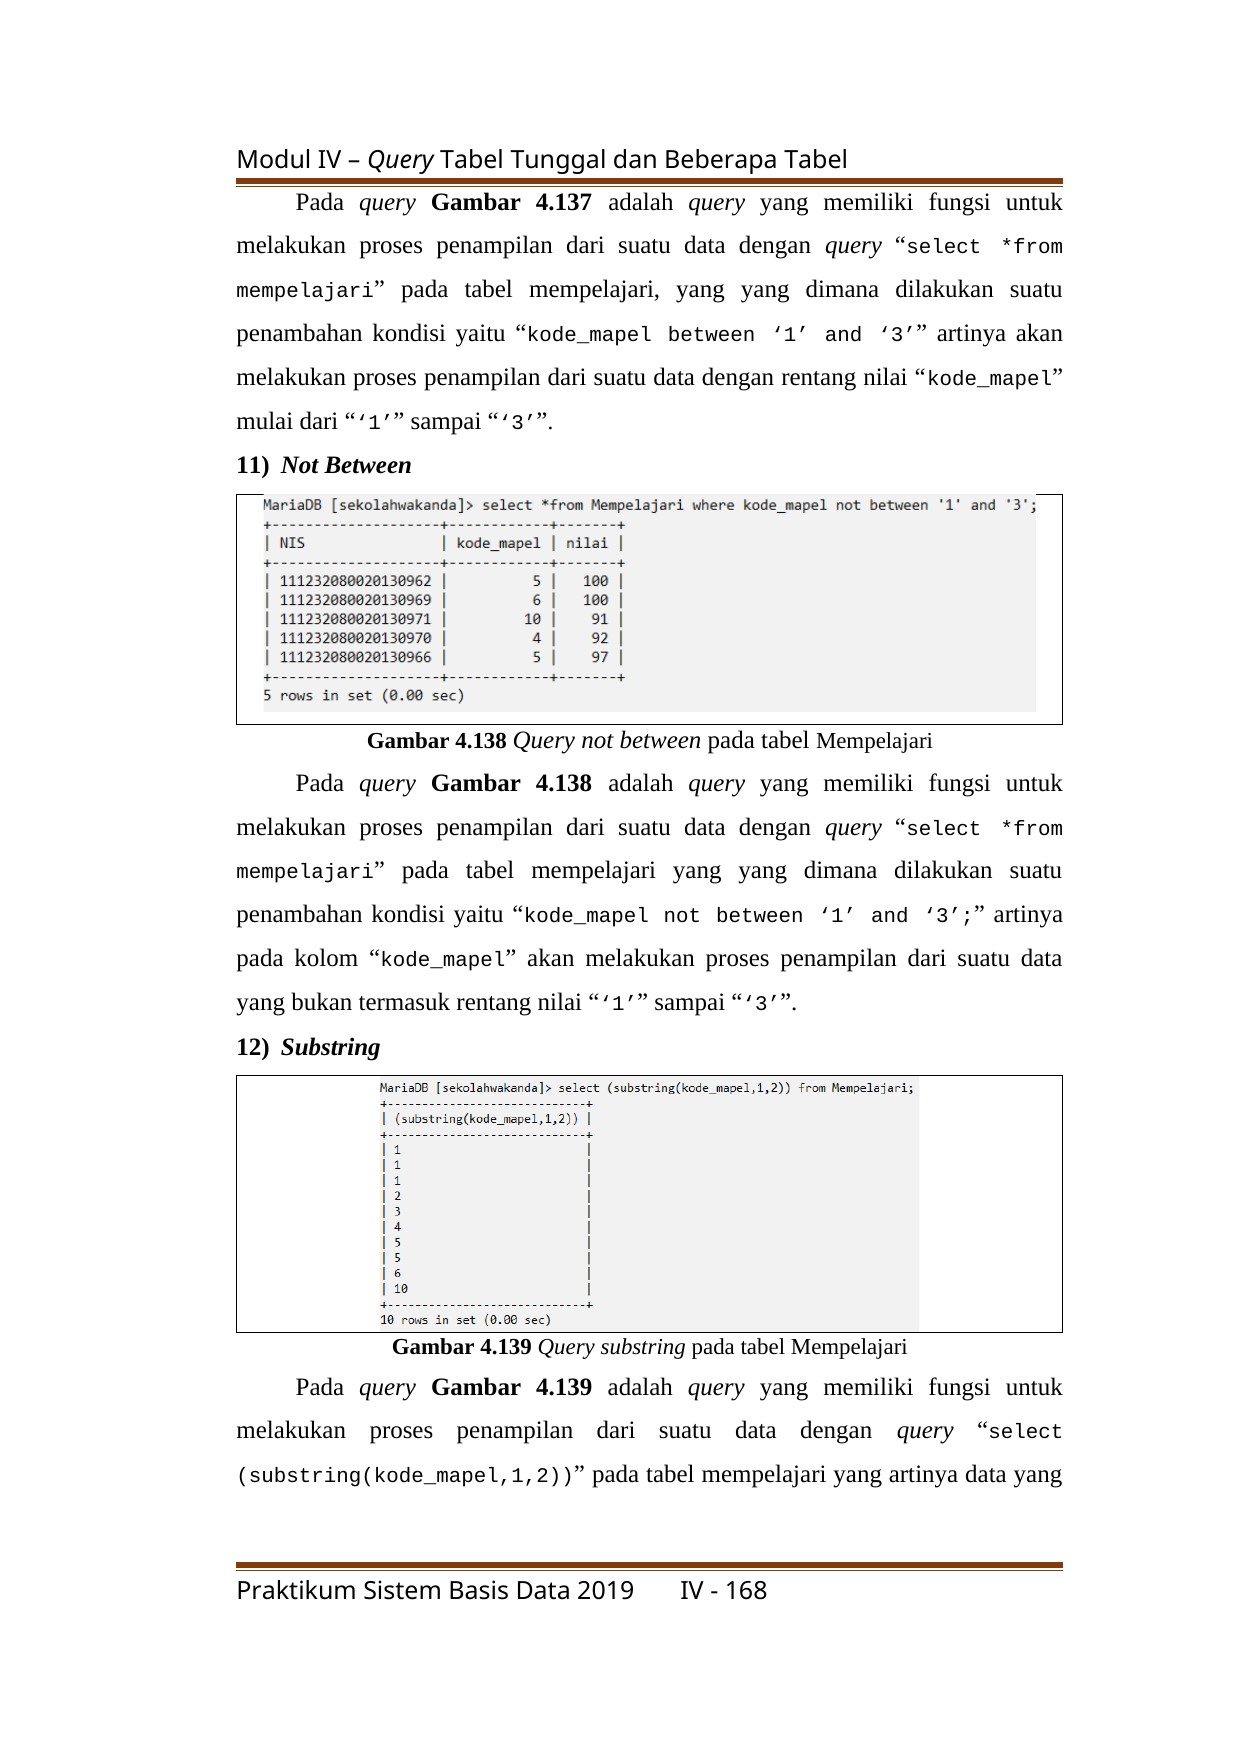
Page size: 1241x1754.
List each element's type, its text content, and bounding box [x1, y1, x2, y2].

list Not Between [236, 451, 1063, 479]
text Pada query Gambar 4.138 adalah query yang memiliki fungsi untuk melakukan proses penampilan dari suatu data dengan query “select *from mempelajari” pada tabel mempelajari yang yang dimana dilakukan suatu penambahan kondisi yaitu “kode_mapel not between ‘1’ and ‘3’;” artinya pada kolom “kode_mapel” akan melakukan proses penampilan dari suatu data yang bukan termasuk rentang nilai “‘1’” sampai “‘3’”. [236, 768, 1063, 1017]
picture [380, 1076, 920, 1332]
list Substring [236, 1032, 1063, 1061]
picture [263, 494, 1037, 712]
table_header [237, 1076, 380, 1332]
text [236, 1372, 1063, 1489]
text Gambar 4.139 Query substring pada tabel Mempelajari [236, 1333, 1063, 1359]
table_header [920, 1076, 1062, 1332]
text Pada query Gambar 4.137 adalah query yang memiliki fungsi untuk melakukan proses penampilan dari suatu data dengan query “select *from mempelajari” pada tabel mempelajari, yang yang dimana dilakukan suatu penambahan kondisi yaitu “kode_mapel between ‘1’ and ‘3’” artinya akan melakukan proses penampilan dari suatu data dengan rentang nilai “kode_mapel” mulai dari “‘1’” sampai “‘3’”. [236, 187, 1063, 436]
table_header [237, 495, 1062, 724]
text Gambar 4.138 Query not between pada tabel Mempelajari [236, 725, 1063, 754]
